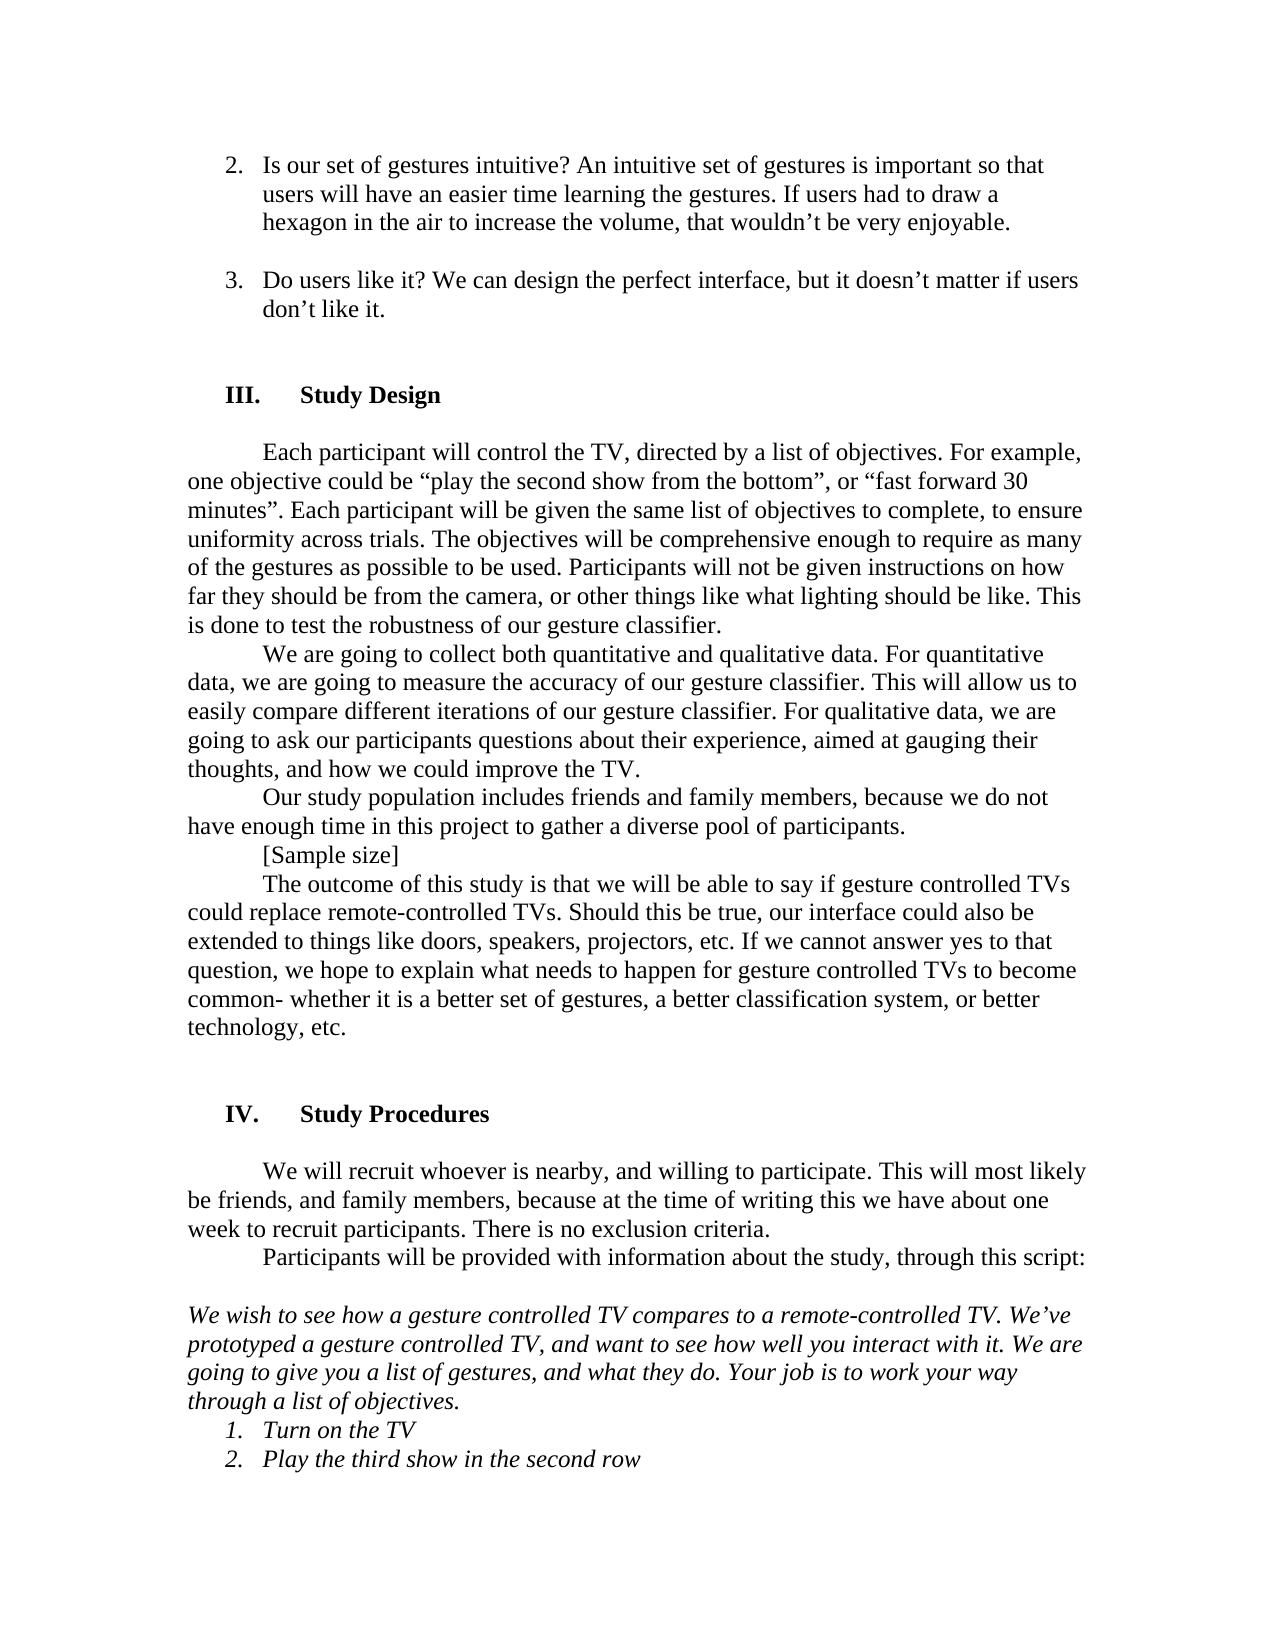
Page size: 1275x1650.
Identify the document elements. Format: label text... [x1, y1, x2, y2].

list Do users like it? We can design the perfect interface, but it doesn’t matter if users don’t like it. [225, 265, 1087, 322]
text We will recruit whoever is nearby, and willing to participate. This will most likely be friends, and family members, because at the time of writing this we have about one week to recruit participants. There is no exclusion criteria. [187, 1156, 1087, 1242]
text We wish to see how a gesture controlled TV compares to a remote-controlled TV. We’ve prototyped a gesture controlled TV, and want to see how well you interact with it. We are going to give you a list of gestures, and what they do. Your job is to work your way through a list of objectives. [187, 1300, 1087, 1415]
text [Sample size] [187, 840, 1087, 869]
list Study Design [225, 380, 1087, 409]
text The outcome of this study is that we will be able to say if gesture controlled TVs could replace remote-controlled TVs. Should this be true, our interface could also be extended to things like doors, speakers, projectors, etc. If we cannot answer yes to that question, we hope to explain what needs to happen for gesture controlled TVs to become common- whether it is a better set of gestures, a better classification system, or better technology, etc. [187, 869, 1087, 1041]
text We are going to collect both quantitative and qualitative data. For quantitative data, we are going to measure the accuracy of our gesture classifier. This will allow us to easily compare different iterations of our gesture classifier. For qualitative data, we are going to ask our participants questions about their experience, aimed at gauging their thoughts, and how we could improve the TV. [187, 639, 1087, 782]
list Is our set of gestures intuitive? An intuitive set of gestures is important so that users will have an easier time learning the gestures. If users had to draw a hexagon in the air to increase the volume, that wouldn’t be very enjoyable. [225, 150, 1087, 236]
text Our study population includes friends and family members, because we do not have enough time in this project to gather a diverse pool of participants. [187, 782, 1087, 840]
text Participants will be provided with information about the study, through this script: [187, 1242, 1087, 1271]
list Play the third show in the second row [225, 1444, 1087, 1472]
list Study Procedures [225, 1099, 1087, 1127]
list Turn on the TV [225, 1415, 1087, 1444]
text Each participant will control the TV, directed by a list of objectives. For example, one objective could be “play the second show from the bottom”, or “fast forward 30 minutes”. Each participant will be given the same list of objectives to complete, to ensure uniformity across trials. The objectives will be comprehensive enough to require as many of the gestures as possible to be used. Participants will not be given instructions on how far they should be from the camera, or other things like what lighting should be like. This is done to test the robustness of our gesture classifier. [187, 437, 1087, 639]
